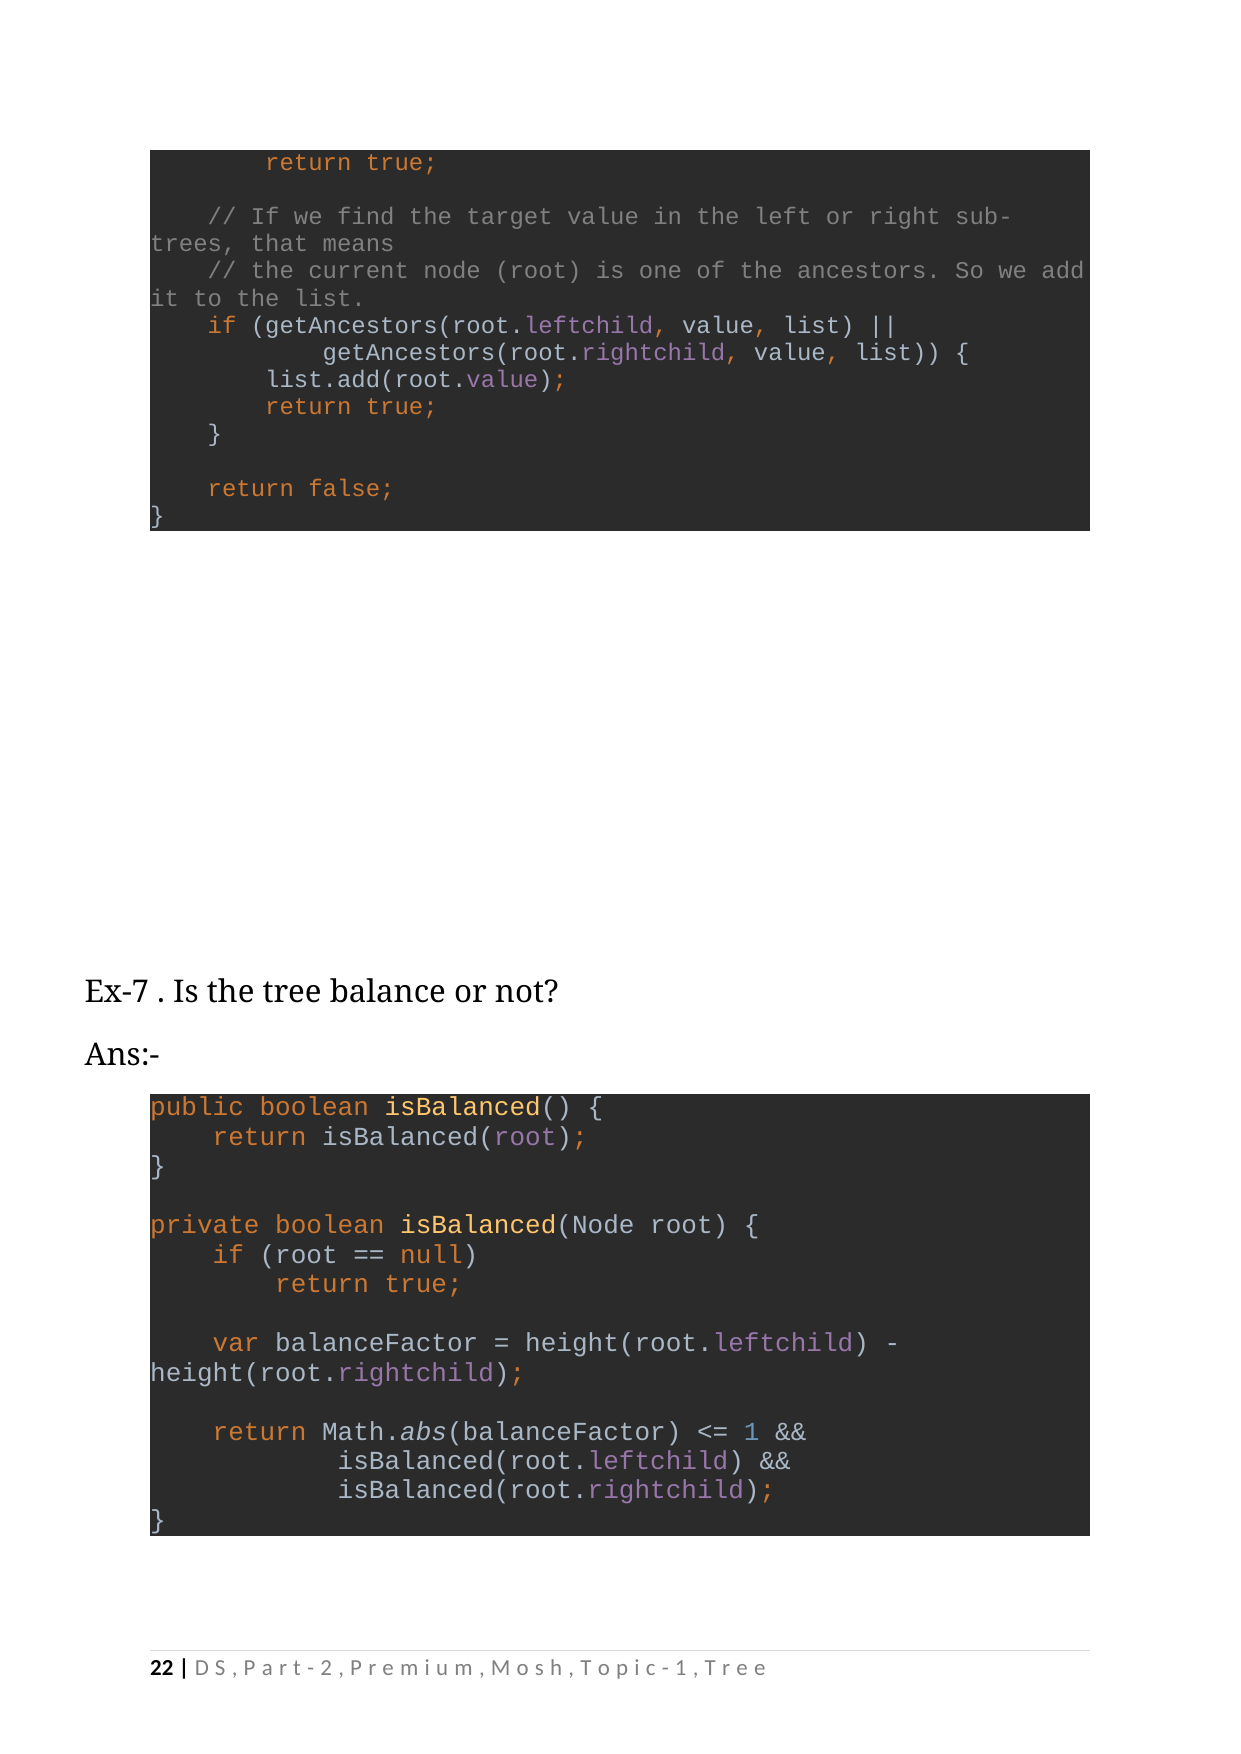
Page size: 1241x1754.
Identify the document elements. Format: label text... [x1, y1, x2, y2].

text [150, 150, 1090, 531]
text Ex-7 . Is the tree balance or not? [84, 969, 1172, 1011]
text Ans:- [84, 1031, 1172, 1074]
text public boolean isBalanced() { return isBalanced(root); } private boolean isBalanced(Node root) { if (root == null) return true; var balanceFactor = height(root.leftchild) - height(root.rightchild); return Math.abs(balanceFactor) <= 1 && isBalanced(root.leftchild) && isBalanced(root.rightchild); } [150, 1094, 1090, 1536]
